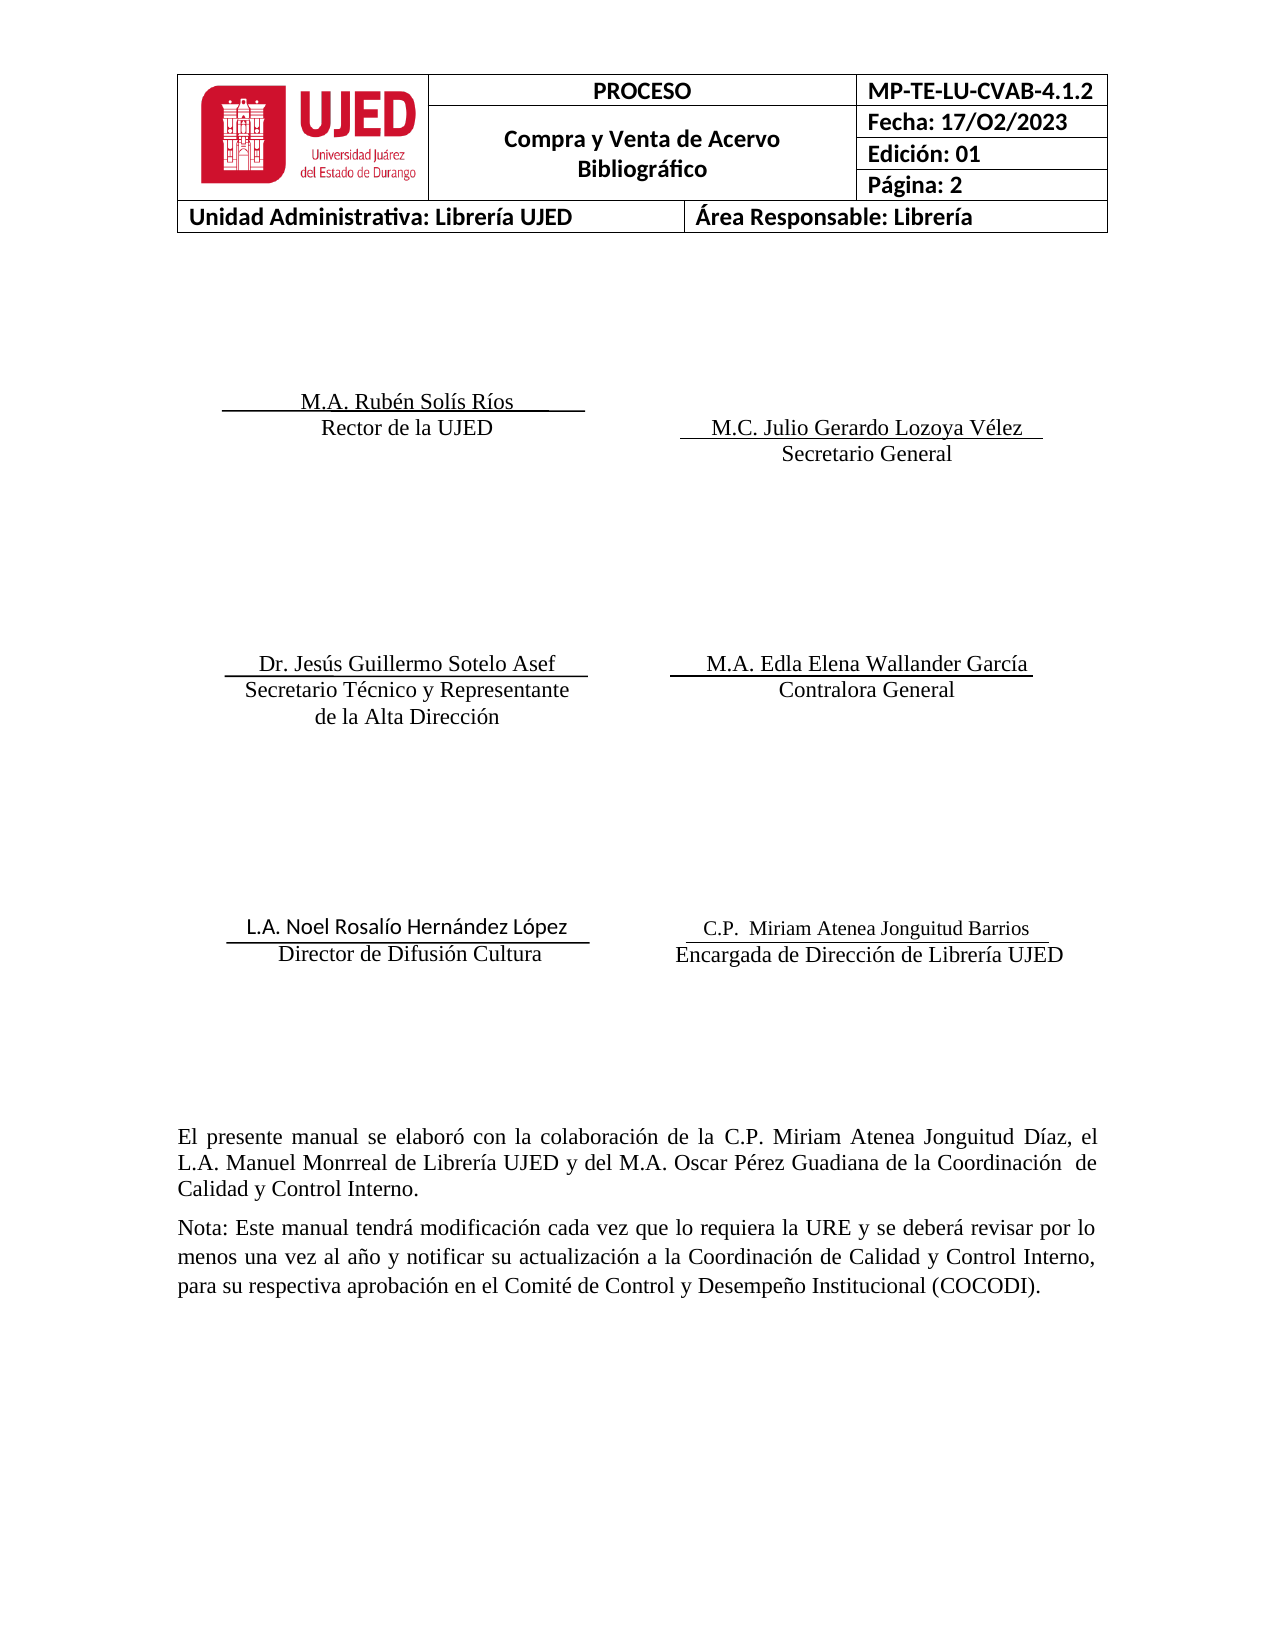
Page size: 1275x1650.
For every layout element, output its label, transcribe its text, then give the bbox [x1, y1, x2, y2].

table_cell Dr. Jesús Guillermo Sotelo Asef Secretario Técnico y Representante de la Alta Dirección [177, 598, 637, 833]
text El presente manual se elaboró con la colaboración de la C.P. Miriam Atenea Jonguitud Díaz, el L.A. Manuel Monrreal y del M.A. Oscar Pérez Guadiana de la Coordinación de Calidad y Control Interno. [177, 1123, 1098, 1202]
picture [188, 75, 422, 193]
table_cell M.A. Edla Elena Wallander García Contralora General [637, 598, 1097, 833]
table_header M.A. Rubén Solís Ríos Rector de la UJED [177, 361, 637, 597]
table_cell Director de Difusión Cultura [177, 833, 637, 980]
text Nota: Este manual tendrá modificación cada vez que lo requiera la URE y se deberá revisar por lo menos una vez al año y notificar su actualización a la Coordinación de Calidad y Control Interno, para su respectiva aprobación en el Comité de Control y Desempeño Institucional (COCODI). [177, 1214, 1098, 1298]
table_cell Encargada de Dirección de Librería UJED [637, 833, 1097, 980]
table_header M.C. Julio Gerardo Lozoya Vélez Secretario General [637, 361, 1097, 597]
